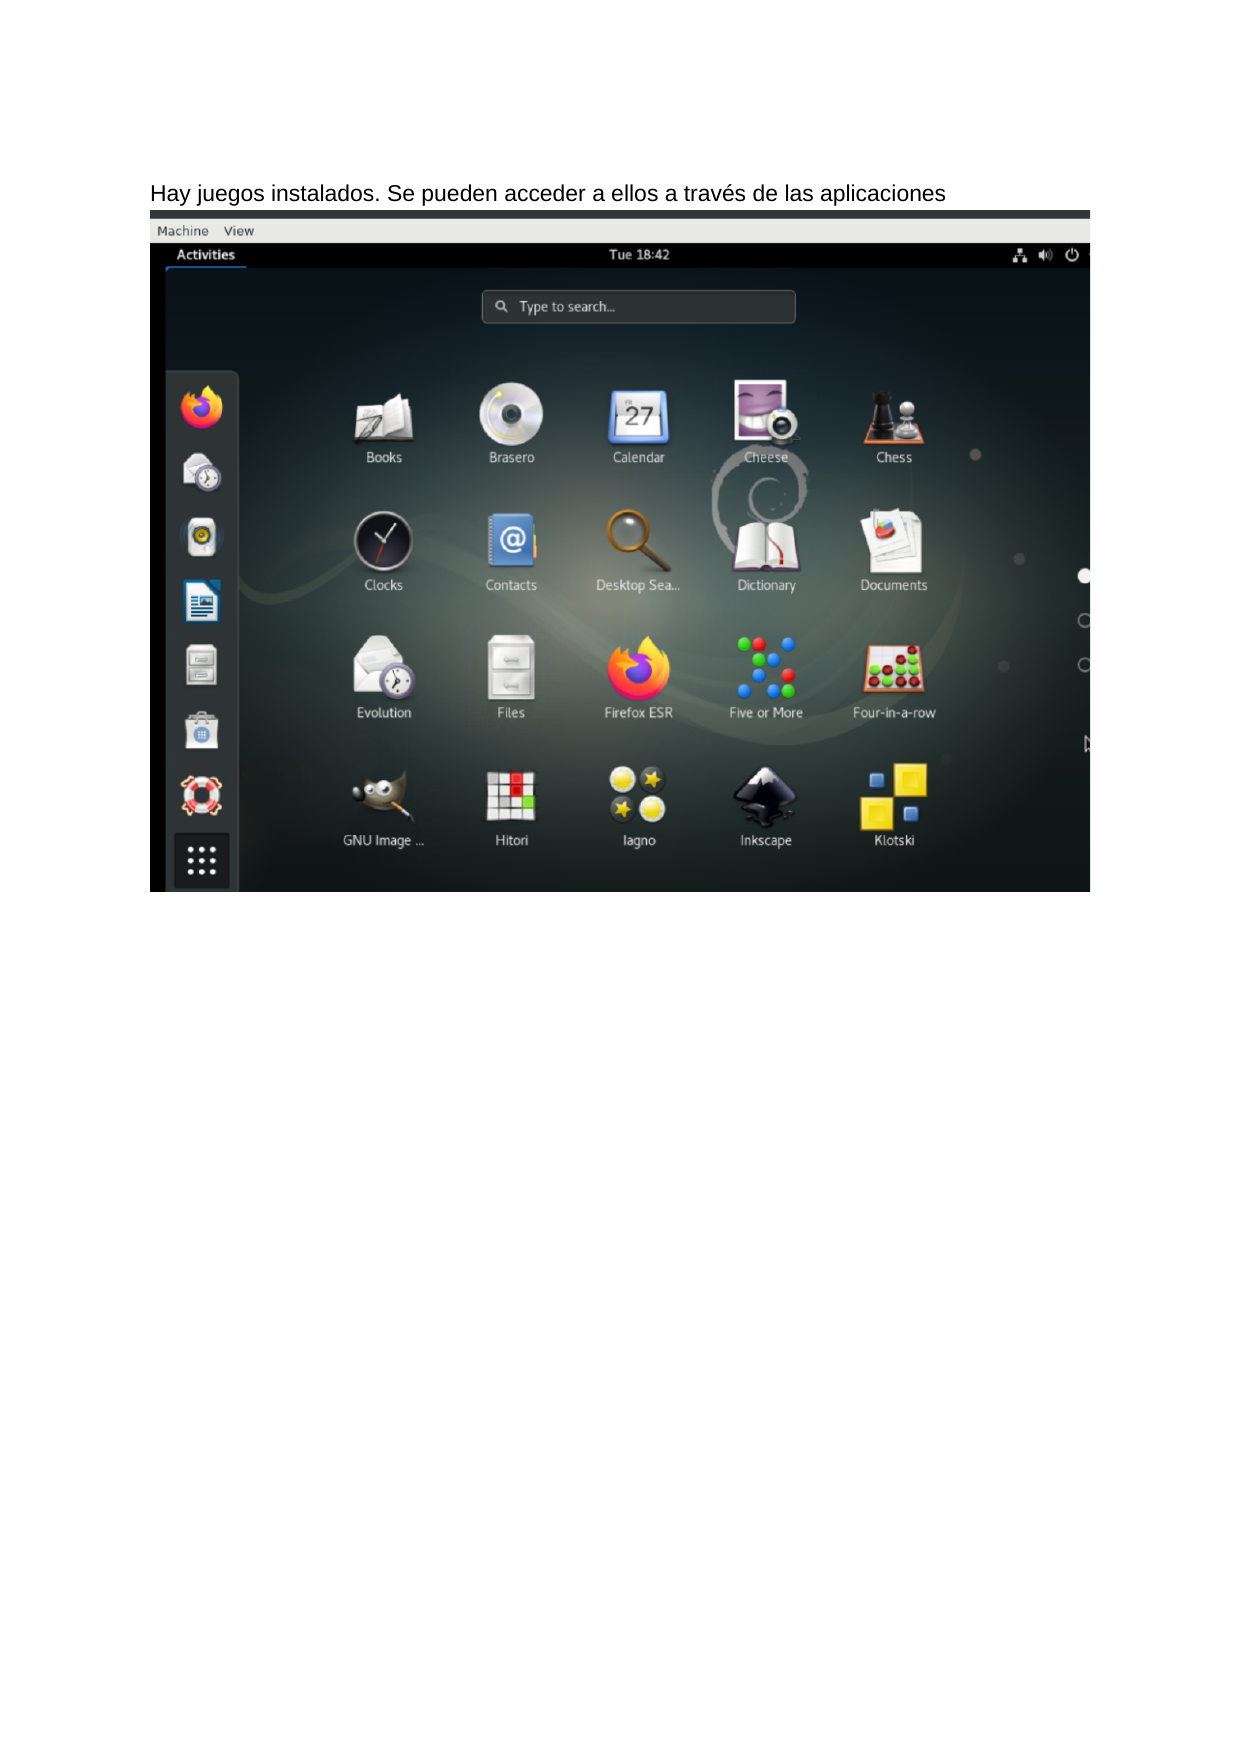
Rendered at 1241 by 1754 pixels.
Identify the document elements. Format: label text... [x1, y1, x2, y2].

picture [150, 210, 1091, 892]
text Hay juegos instalados. Se pueden acceder a ellos a través de las aplicaciones [150, 180, 1090, 207]
